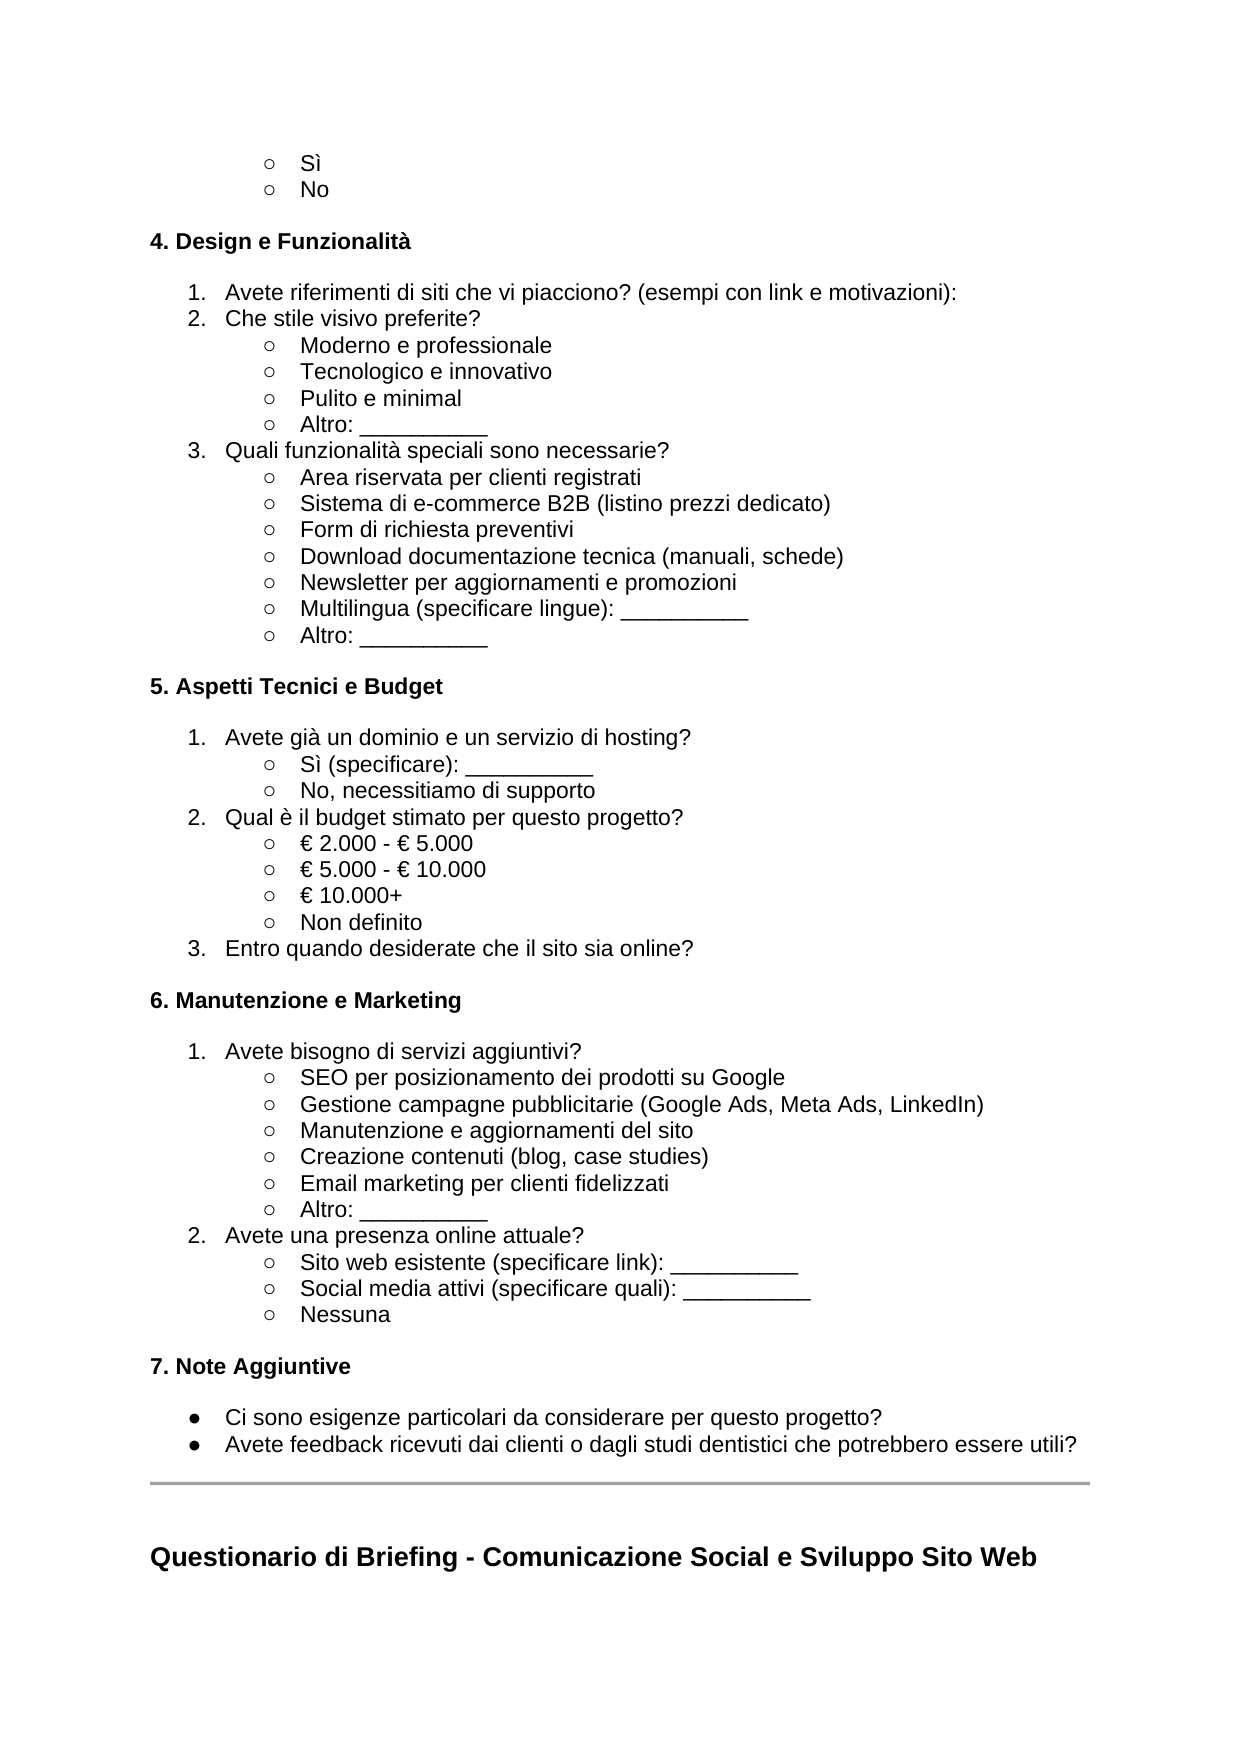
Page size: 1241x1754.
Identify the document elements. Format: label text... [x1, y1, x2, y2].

list Avete una presenza online attuale? [187, 1222, 1090, 1249]
subtitle 7. Note Aggiuntive [150, 1353, 1090, 1379]
list € 2.000 - € 5.000 [262, 830, 1090, 856]
list Tecnologico e innovativo [262, 358, 1090, 384]
list Avete già un dominio e un servizio di hosting? [187, 724, 1090, 751]
list Sistema di e-commerce B2B (listino prezzi dedicato) [262, 490, 1090, 516]
list Ci sono esigenze particolari da considerare per questo progetto? [187, 1404, 1090, 1431]
list Pulito e minimal [262, 384, 1090, 411]
subtitle 5. Aspetti Tecnici e Budget [150, 673, 1090, 699]
list Entro quando desiderate che il sito sia online? [187, 935, 1090, 962]
subtitle 4. Design e Funzionalità [150, 228, 1090, 254]
list Manutenzione e aggiornamenti del sito [262, 1117, 1090, 1143]
list Email marketing per clienti fidelizzati [262, 1170, 1090, 1196]
list Gestione campagne pubblicitarie (Google Ads, Meta Ads, LinkedIn) [262, 1091, 1090, 1117]
list No [262, 176, 1090, 203]
list Form di richiesta preventivi [262, 516, 1090, 543]
list Nessuna [262, 1301, 1090, 1328]
list Altro: __________ [262, 622, 1090, 648]
subtitle 6. Manutenzione e Marketing [150, 987, 1090, 1013]
list Moderno e professionale [262, 332, 1090, 358]
subtitle Questionario di Briefing - Comunicazione Social e Sviluppo Sito Web [150, 1541, 1090, 1572]
list Sì [262, 150, 1090, 176]
list Avete bisogno di servizi aggiuntivi? [187, 1038, 1090, 1064]
list Qual è il budget stimato per questo progetto? [187, 803, 1090, 830]
list Area riservata per clienti registrati [262, 463, 1090, 490]
list Multilingua (specificare lingue): __________ [262, 595, 1090, 622]
list Altro: __________ [262, 1196, 1090, 1222]
list Social media attivi (specificare quali): __________ [262, 1275, 1090, 1301]
list Non definito [262, 909, 1090, 935]
list € 10.000+ [262, 882, 1090, 909]
list Creazione contenuti (blog, case studies) [262, 1143, 1090, 1170]
list € 5.000 - € 10.000 [262, 856, 1090, 882]
list No, necessitiamo di supporto [262, 777, 1090, 803]
list Download documentazione tecnica (manuali, schede) [262, 543, 1090, 569]
list Avete feedback ricevuti dai clienti o dagli studi dentistici che potrebbero essere utili? [187, 1431, 1090, 1457]
list Che stile visivo preferite? [187, 305, 1090, 332]
list SEO per posizionamento dei prodotti su Google [262, 1064, 1090, 1091]
list Sì (specificare): __________ [262, 751, 1090, 777]
list Avete riferimenti di siti che vi piacciono? (esempi con link e motivazioni): [187, 279, 1090, 305]
list Newsletter per aggiornamenti e promozioni [262, 569, 1090, 595]
list Quali funzionalità speciali sono necessarie? [187, 437, 1090, 463]
list Altro: __________ [262, 411, 1090, 437]
list Sito web esistente (specificare link): __________ [262, 1249, 1090, 1275]
